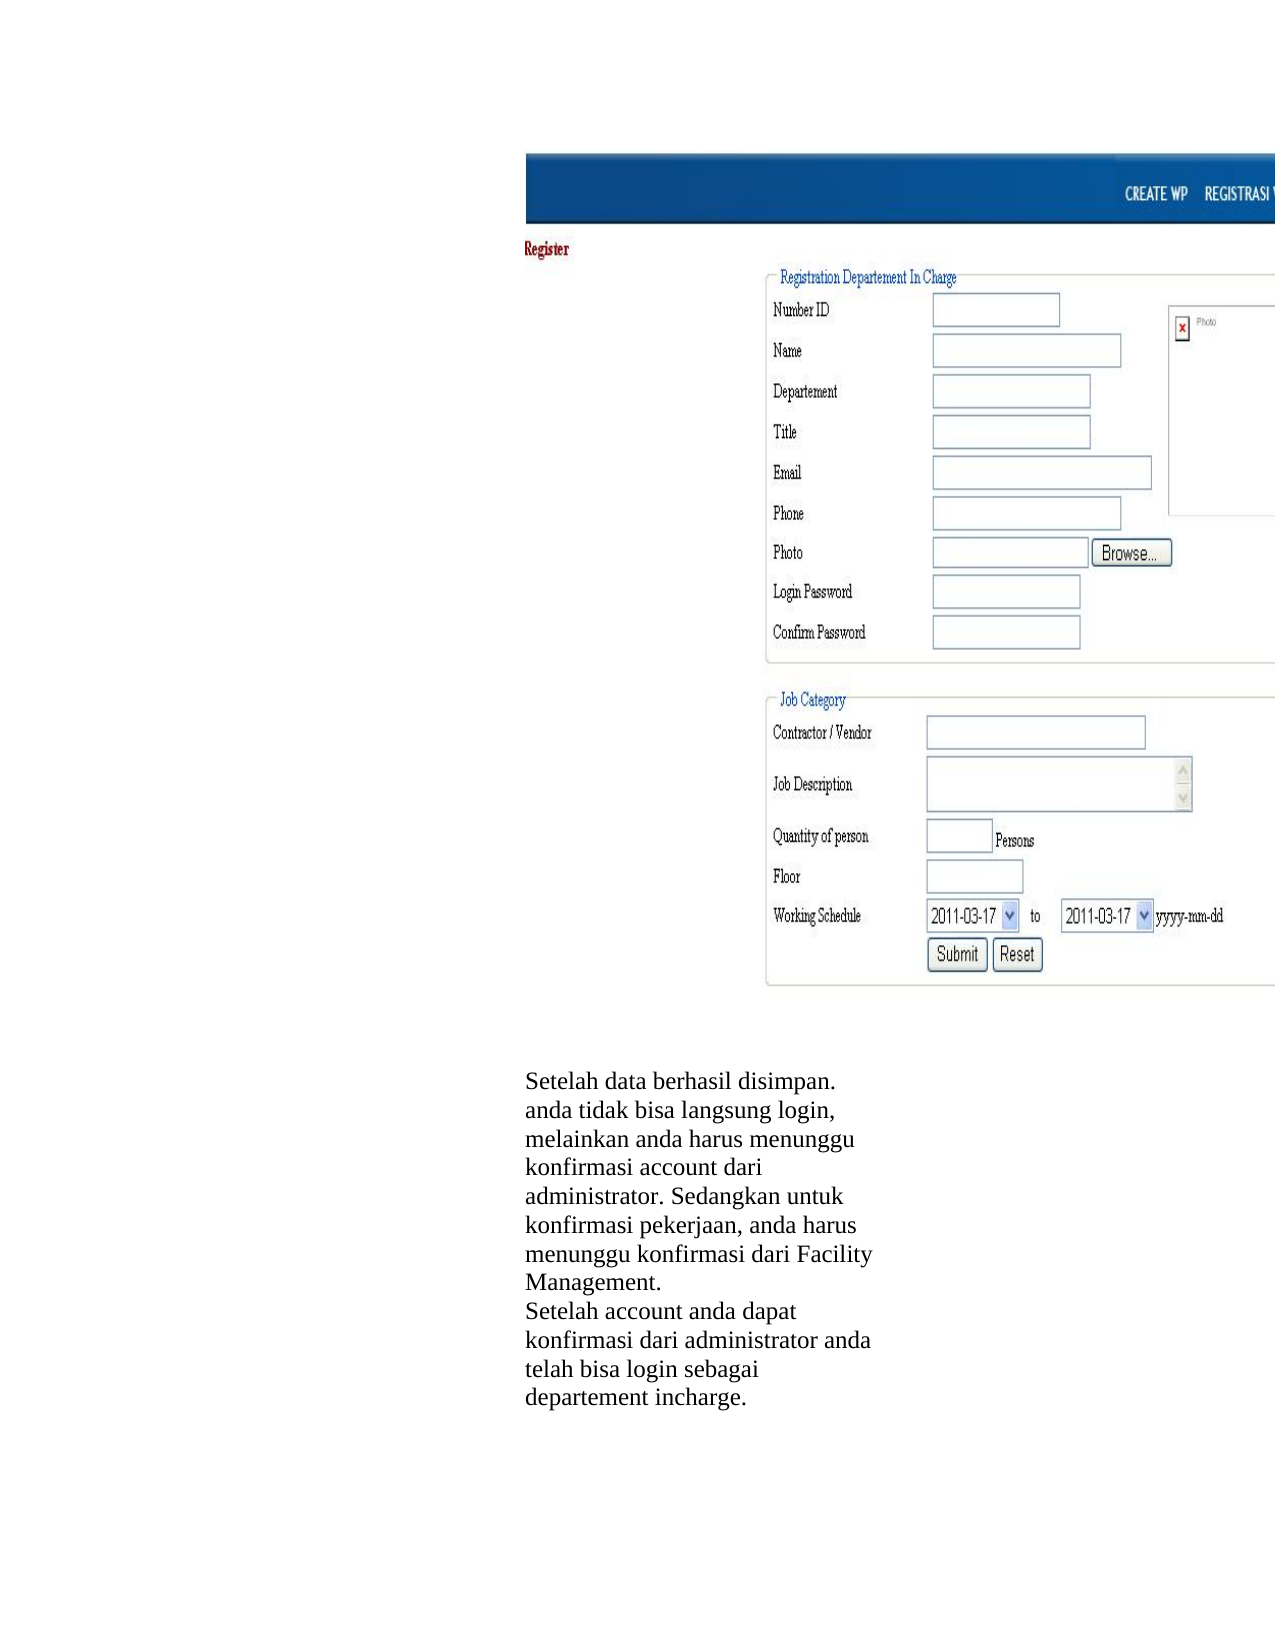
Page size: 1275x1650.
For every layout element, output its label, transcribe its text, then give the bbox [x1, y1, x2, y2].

picture [525, 150, 1275, 1038]
text Setelah account anda dapat konfirmasi dari administrator anda telah bisa login sebagai departement incharge. [525, 1296, 883, 1411]
text Setelah data berhasil disimpan. anda tidak bisa langsung login, melainkan anda harus menunggu konfirmasi account dari administrator. Sedangkan untuk konfirmasi pekerjaan, anda harus menunggu konfirmasi dari Facility Management. [525, 1066, 883, 1296]
